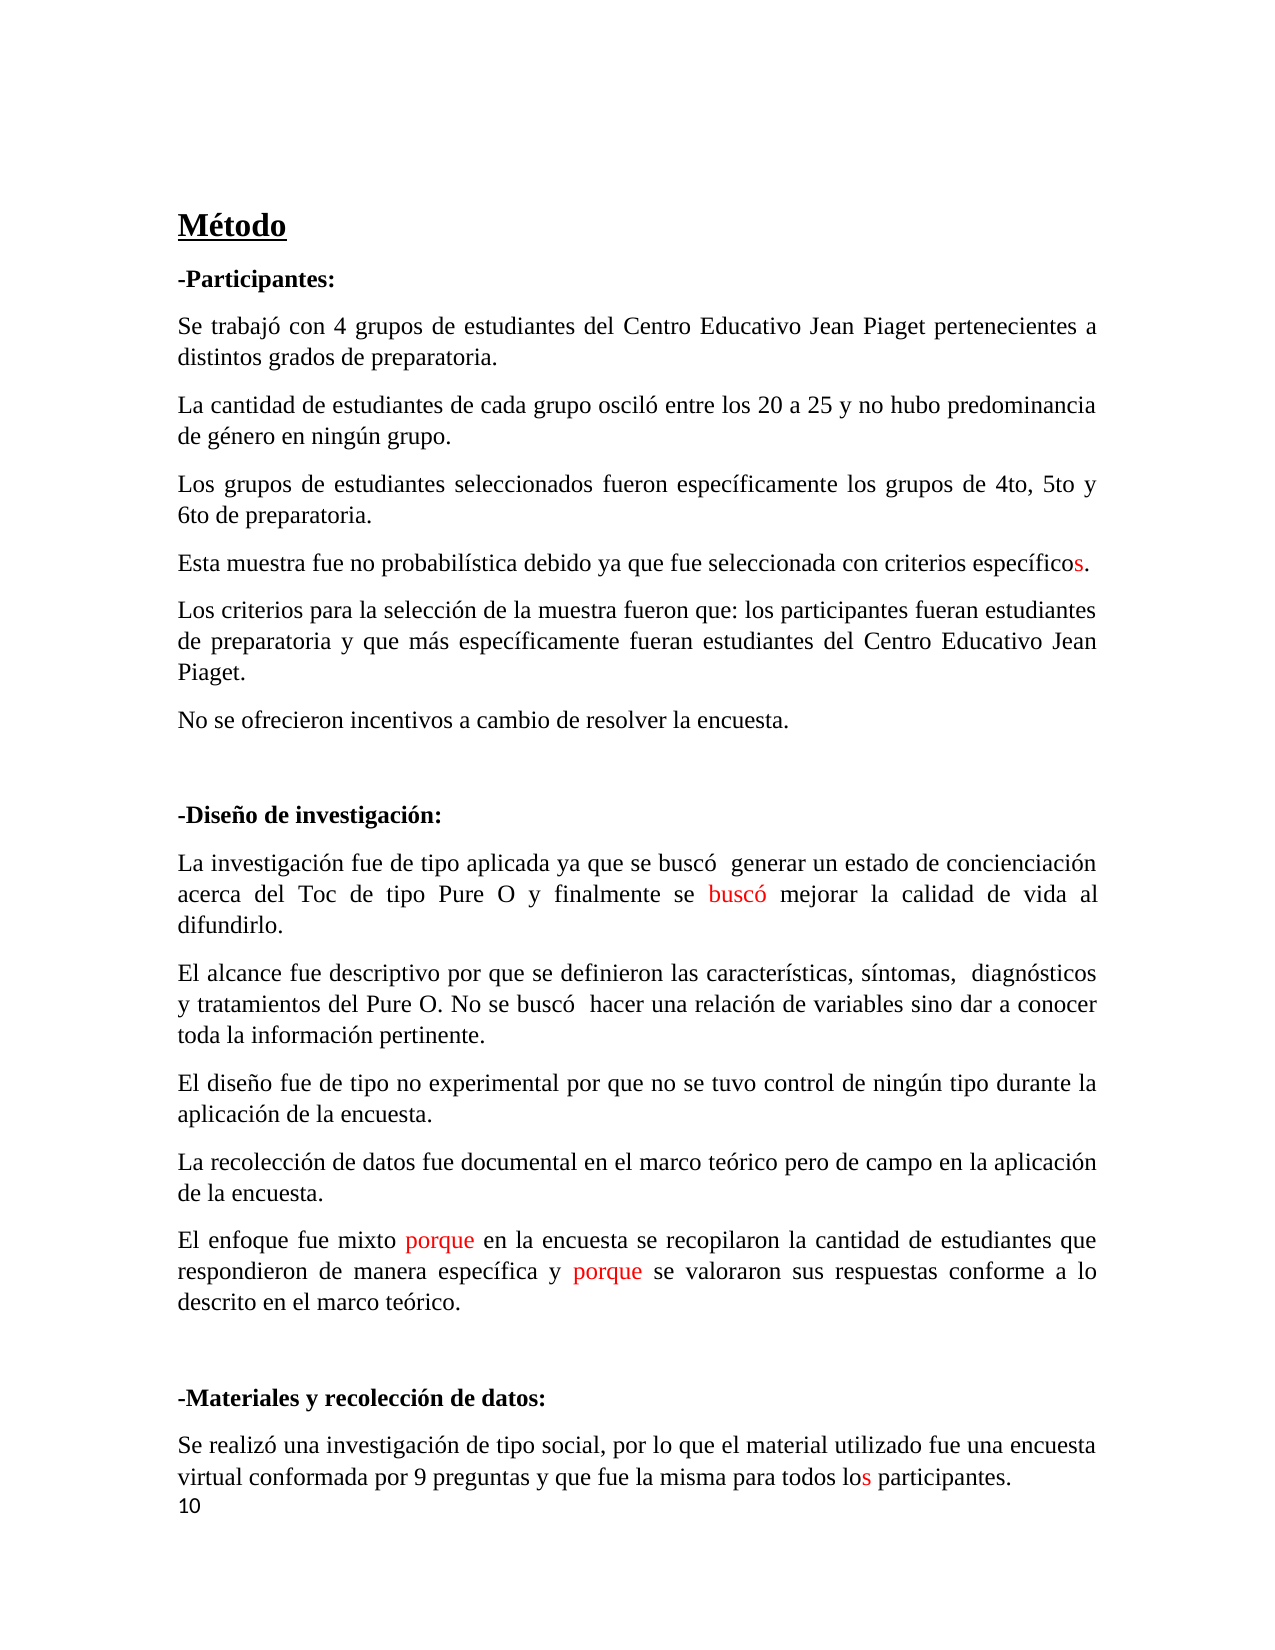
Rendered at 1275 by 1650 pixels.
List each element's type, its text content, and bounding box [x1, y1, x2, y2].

text Método [177, 206, 1098, 244]
text Se trabajó con 4 grupos de estudiantes del Centro Educativo Jean Piaget pertenecientes a distintos grados de preparatoria. [177, 311, 1098, 371]
text -Diseño de investigación: [177, 801, 1098, 829]
text La recolección de datos fue documental en el marco teórico pero de campo en la aplicación de la encuesta. [177, 1147, 1098, 1206]
text El diseño fue de tipo no experimental por que no se tuvo control de ningún tipo durante la aplicación de la encuesta. [177, 1068, 1098, 1128]
text El alcance fue descriptivo por que se definieron las características, síntomas, diagnósticos y tratamientos del Pure O. No se buscó hacer una relación de variables sino dar a conocer toda la información pertinente. [177, 958, 1098, 1049]
text Los criterios para la selección de la muestra fueron que: los participantes fueran estudiantes de preparatoria y que más específicamente fueran estudiantes del Centro Educativo Jean Piaget. [177, 595, 1098, 686]
text -Participantes: [177, 264, 1098, 292]
text La cantidad de estudiantes de cada grupo osciló entre los 20 a 25 y no hubo predominancia de género en ningún grupo. [177, 390, 1098, 450]
text Esta muestra fue no probabilística debido ya que fue seleccionada con criterios específicos. [177, 548, 1098, 576]
text El enfoque fue mixto porque en la encuesta se recopilaron la cantidad de estudiantes que respondieron de manera específica y porque se valoraron sus respuestas conforme a lo descrito en el marco teórico. [177, 1225, 1098, 1316]
text Se realizó una investigación de tipo social, por lo que el material utilizado fue una encuesta virtual conformada por 9 preguntas y que fue la misma para todos los participantes. [177, 1431, 1098, 1490]
text La investigación fue de tipo aplicada ya que se buscó generar un estado de concienciación acerca del Toc de tipo Pure O y finalmente se buscó mejorar la calidad de vida al difundirlo. [177, 848, 1098, 939]
text -Materiales y recolección de datos: [177, 1383, 1098, 1412]
text Los grupos de estudiantes seleccionados fueron específicamente los grupos de 4to, 5to y 6to de preparatoria. [177, 469, 1098, 529]
text No se ofrecieron incentivos a cambio de resolver la encuesta. [177, 705, 1098, 734]
